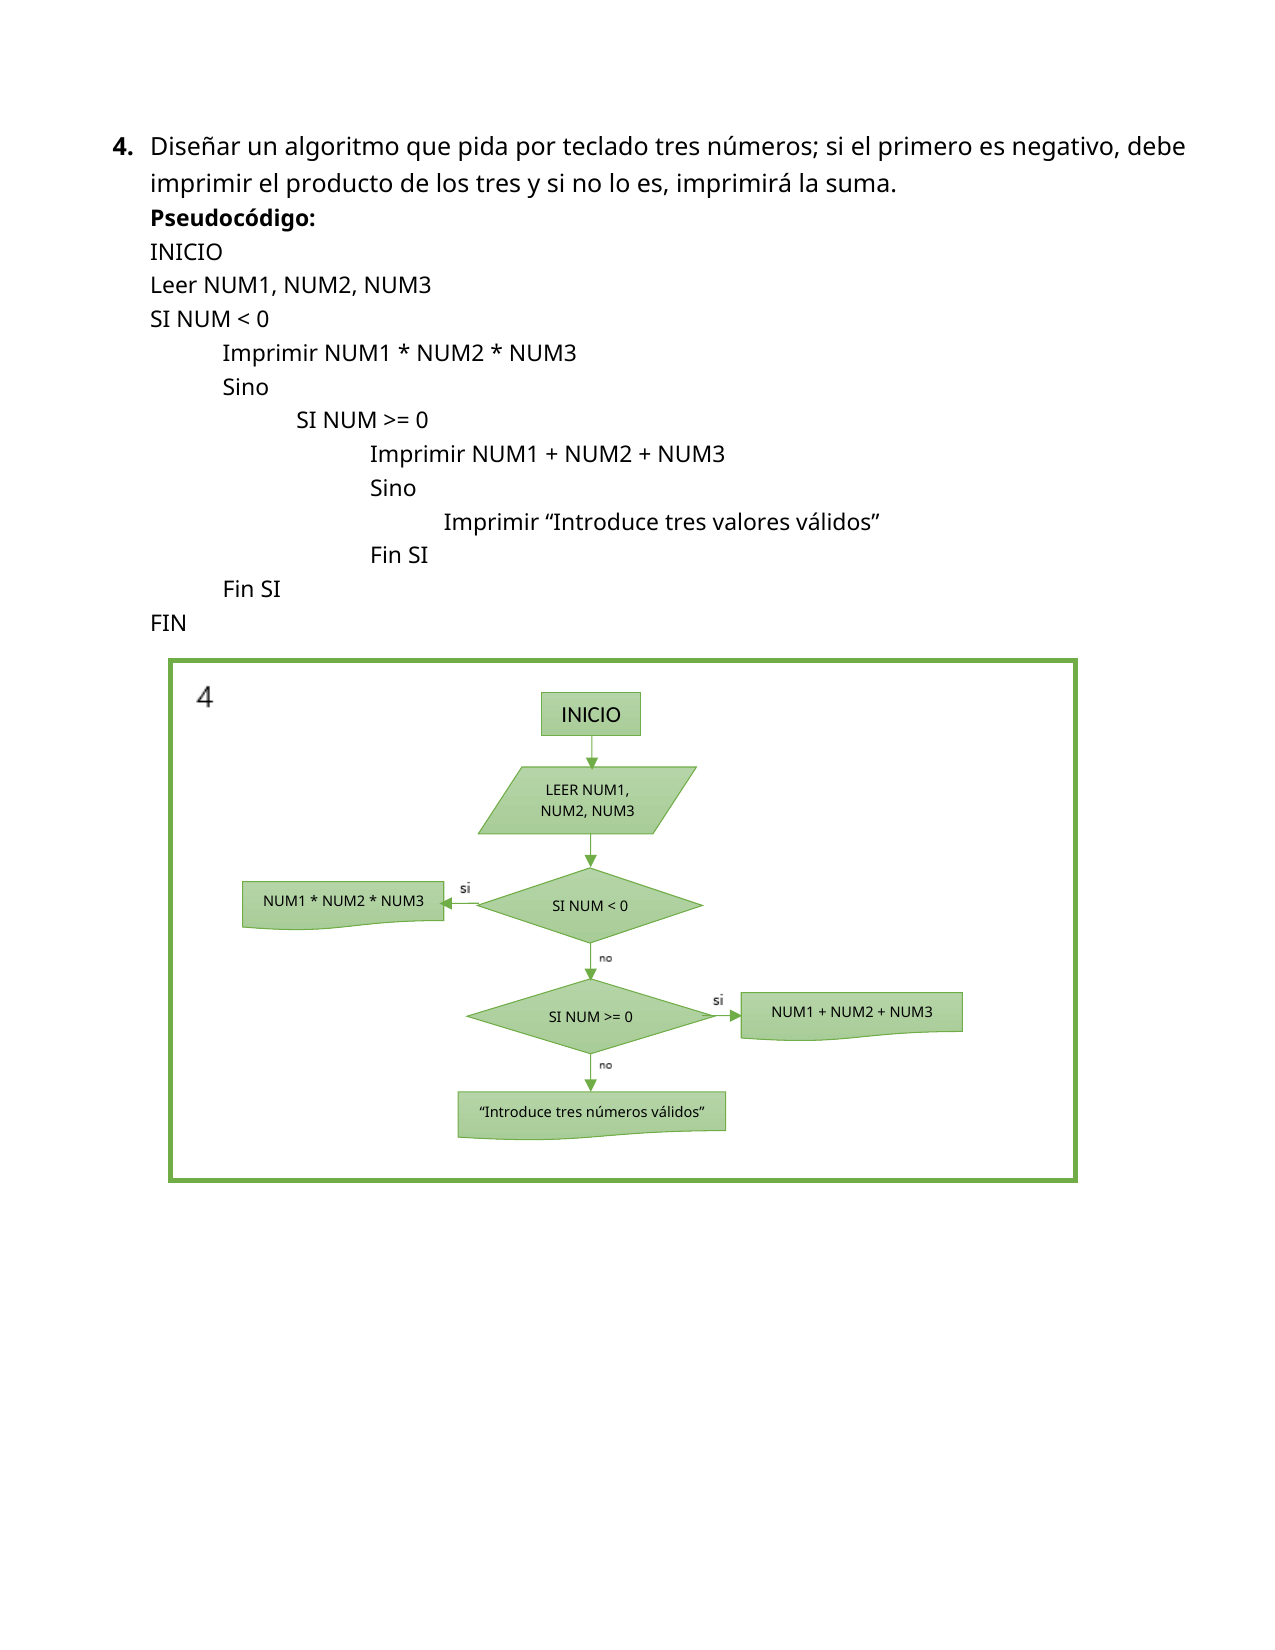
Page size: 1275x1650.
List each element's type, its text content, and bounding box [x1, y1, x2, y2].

list SI NUM >= 0 [150, 404, 1200, 436]
list Imprimir “Introduce tres valores válidos” [150, 506, 1200, 537]
picture [195, 680, 215, 714]
list Fin SI [150, 573, 1200, 604]
list Sino [150, 472, 1200, 503]
list Leer NUM1, NUM2, NUM3 [150, 269, 1200, 301]
picture [709, 988, 728, 1010]
picture [596, 952, 617, 967]
list Diseñar un algoritmo que pida por teclado tres números; si el primero es negativo, debe imprimir el producto de los tres y si no lo es, imprimirá la suma. [112, 128, 1200, 199]
list FIN [150, 607, 1200, 638]
picture [596, 1059, 617, 1074]
list Sino [150, 371, 1200, 402]
list Imprimir NUM1 + NUM2 + NUM3 [150, 438, 1200, 469]
list Fin SI [150, 539, 1200, 571]
list SI NUM < 0 [150, 303, 1200, 334]
list Imprimir NUM1 * NUM2 * NUM3 [150, 337, 1200, 368]
picture [456, 876, 475, 898]
list INICIO [150, 236, 1200, 267]
list Pseudocódigo: [150, 202, 1200, 233]
